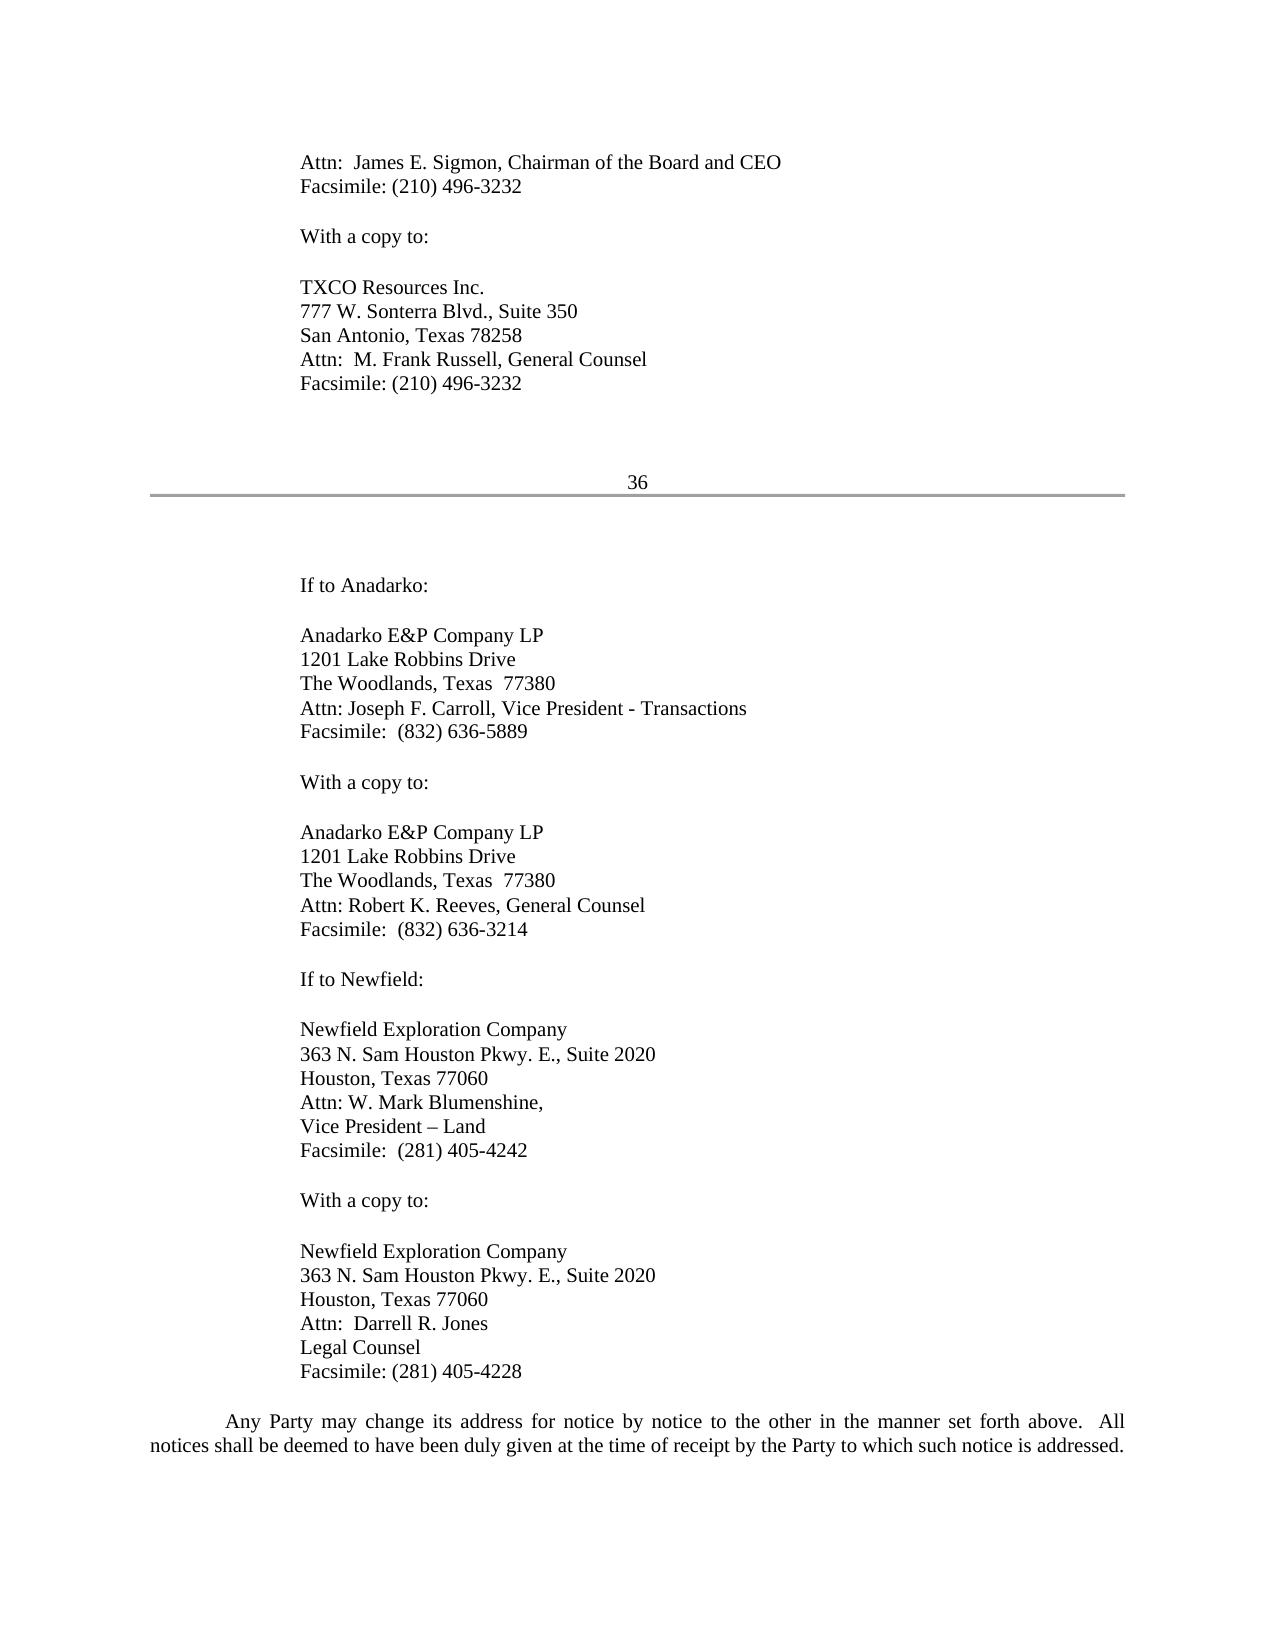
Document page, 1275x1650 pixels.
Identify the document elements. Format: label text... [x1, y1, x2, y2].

text Facsimile: (210) 496-3232 [300, 174, 1125, 198]
text 363 N. Sam Houston Pkwy. E., Suite 2020 [300, 1041, 1125, 1066]
text TXCO Resources Inc. [300, 275, 1125, 299]
text Attn: Robert K. Reeves, General Counsel [300, 892, 1125, 917]
text Attn: Joseph F. Carroll, Vice President - Transactions [300, 695, 1125, 719]
text 36 [150, 470, 1125, 493]
text Attn: W. Mark Blumenshine, [300, 1089, 1125, 1114]
text Newfield Exploration Company [300, 1238, 1125, 1263]
text 1201 Lake Robbins Drive [300, 647, 1125, 671]
text Newfield Exploration Company [300, 1017, 1125, 1041]
text Houston, Texas 77060 [300, 1066, 1125, 1089]
text Attn: M. Frank Russell, General Counsel [300, 347, 1125, 371]
text Facsimile: (281) 405-4228 [300, 1359, 1125, 1383]
text Facsimile: (832) 636-5889 [300, 719, 1125, 743]
text Anadarko E&P Company LP [300, 623, 1125, 647]
text With a copy to: [300, 770, 1125, 794]
text Any Party may change its address for notice by notice to the other in the manner set forth above. All notices shall be deemed to have been duly given at the time of receipt by the Party to which such notice is addressed. [150, 1409, 1125, 1457]
text Facsimile: (281) 405-4242 [300, 1138, 1125, 1162]
text If to Newfield: [300, 967, 1125, 991]
text San Antonio, Texas 78258 [300, 323, 1125, 347]
text With a copy to: [300, 224, 1125, 248]
text If to Anadarko: [300, 573, 1125, 597]
text 363 N. Sam Houston Pkwy. E., Suite 2020 [300, 1263, 1125, 1287]
text 777 W. Sonterra Blvd., Suite 350 [300, 299, 1125, 323]
text With a copy to: [300, 1188, 1125, 1212]
text The Woodlands, Texas 77380 [300, 868, 1125, 892]
text Anadarko E&P Company LP [300, 820, 1125, 844]
text Legal Counsel [300, 1335, 1125, 1359]
text Facsimile: (210) 496-3232 [300, 371, 1125, 395]
text Attn: Darrell R. Jones [300, 1311, 1125, 1335]
text Houston, Texas 77060 [300, 1287, 1125, 1311]
text Attn: James E. Sigmon, Chairman of the Board and CEO [300, 150, 1125, 174]
text Facsimile: (832) 636-3214 [300, 917, 1125, 941]
text Vice President – Land [300, 1114, 1125, 1138]
text The Woodlands, Texas 77380 [300, 671, 1125, 695]
text 1201 Lake Robbins Drive [300, 844, 1125, 868]
